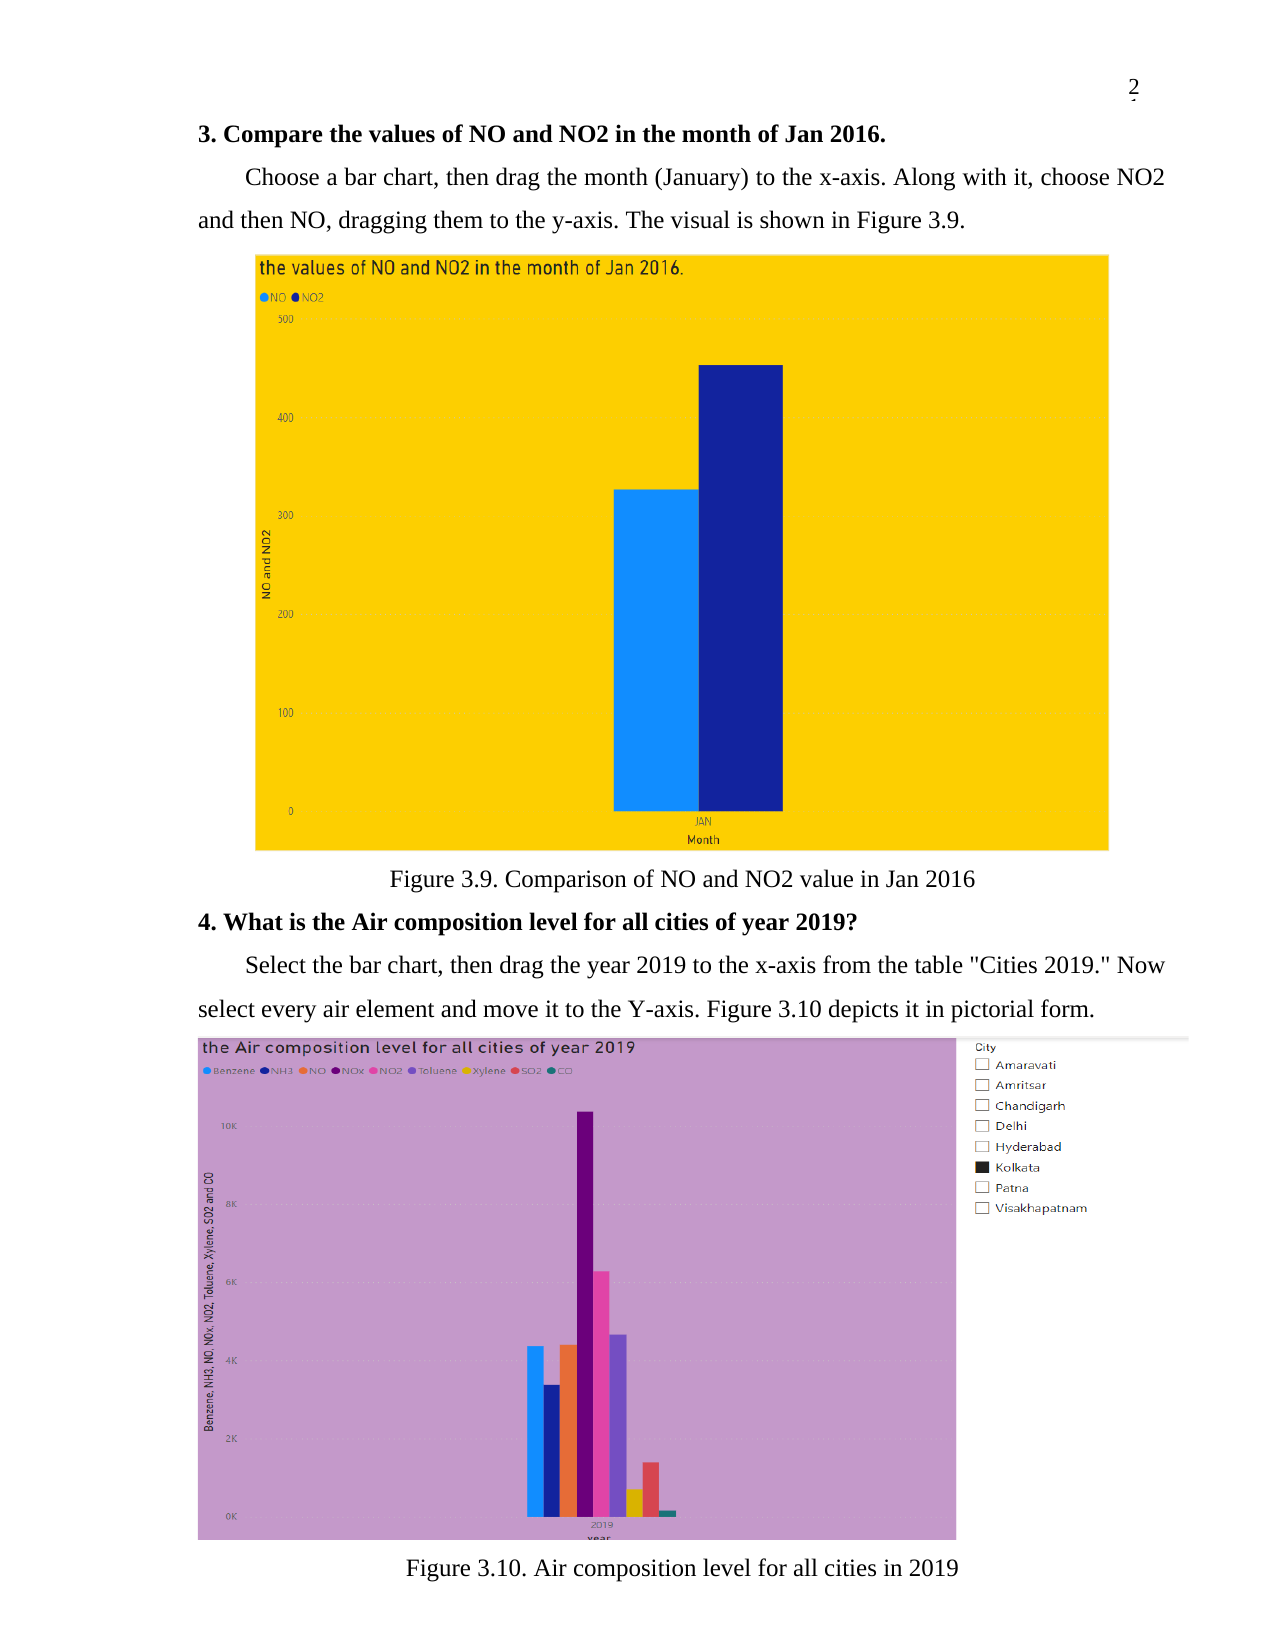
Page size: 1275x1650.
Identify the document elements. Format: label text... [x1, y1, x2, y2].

text Figure 3.10. Air composition level for all cities in 2019 [198, 1553, 1167, 1582]
picture [197, 1036, 1189, 1540]
text Select the bar chart, then drag the year 2019 to the x-axis from the table "Cities 2019." Now select every air element and move it to the Y-axis. Figure 3.10 depicts it in pictorial form. [198, 951, 1167, 1022]
text 4. What is the Air composition level for all cities of year 2019? [198, 907, 1167, 936]
text 3. Compare the values of NO and NO2 in the month of Jan 2016. [198, 119, 1167, 147]
text Figure 3.9. Comparison of NO and NO2 value in Jan 2016 [198, 864, 1167, 893]
text Choose a bar chart, then drag the month (January) to the x-axis. Along with it, choose NO2 and then NO, dragging them to the y-axis. The visual is shown in Figure 3.9. [198, 162, 1167, 234]
picture [255, 248, 1110, 852]
